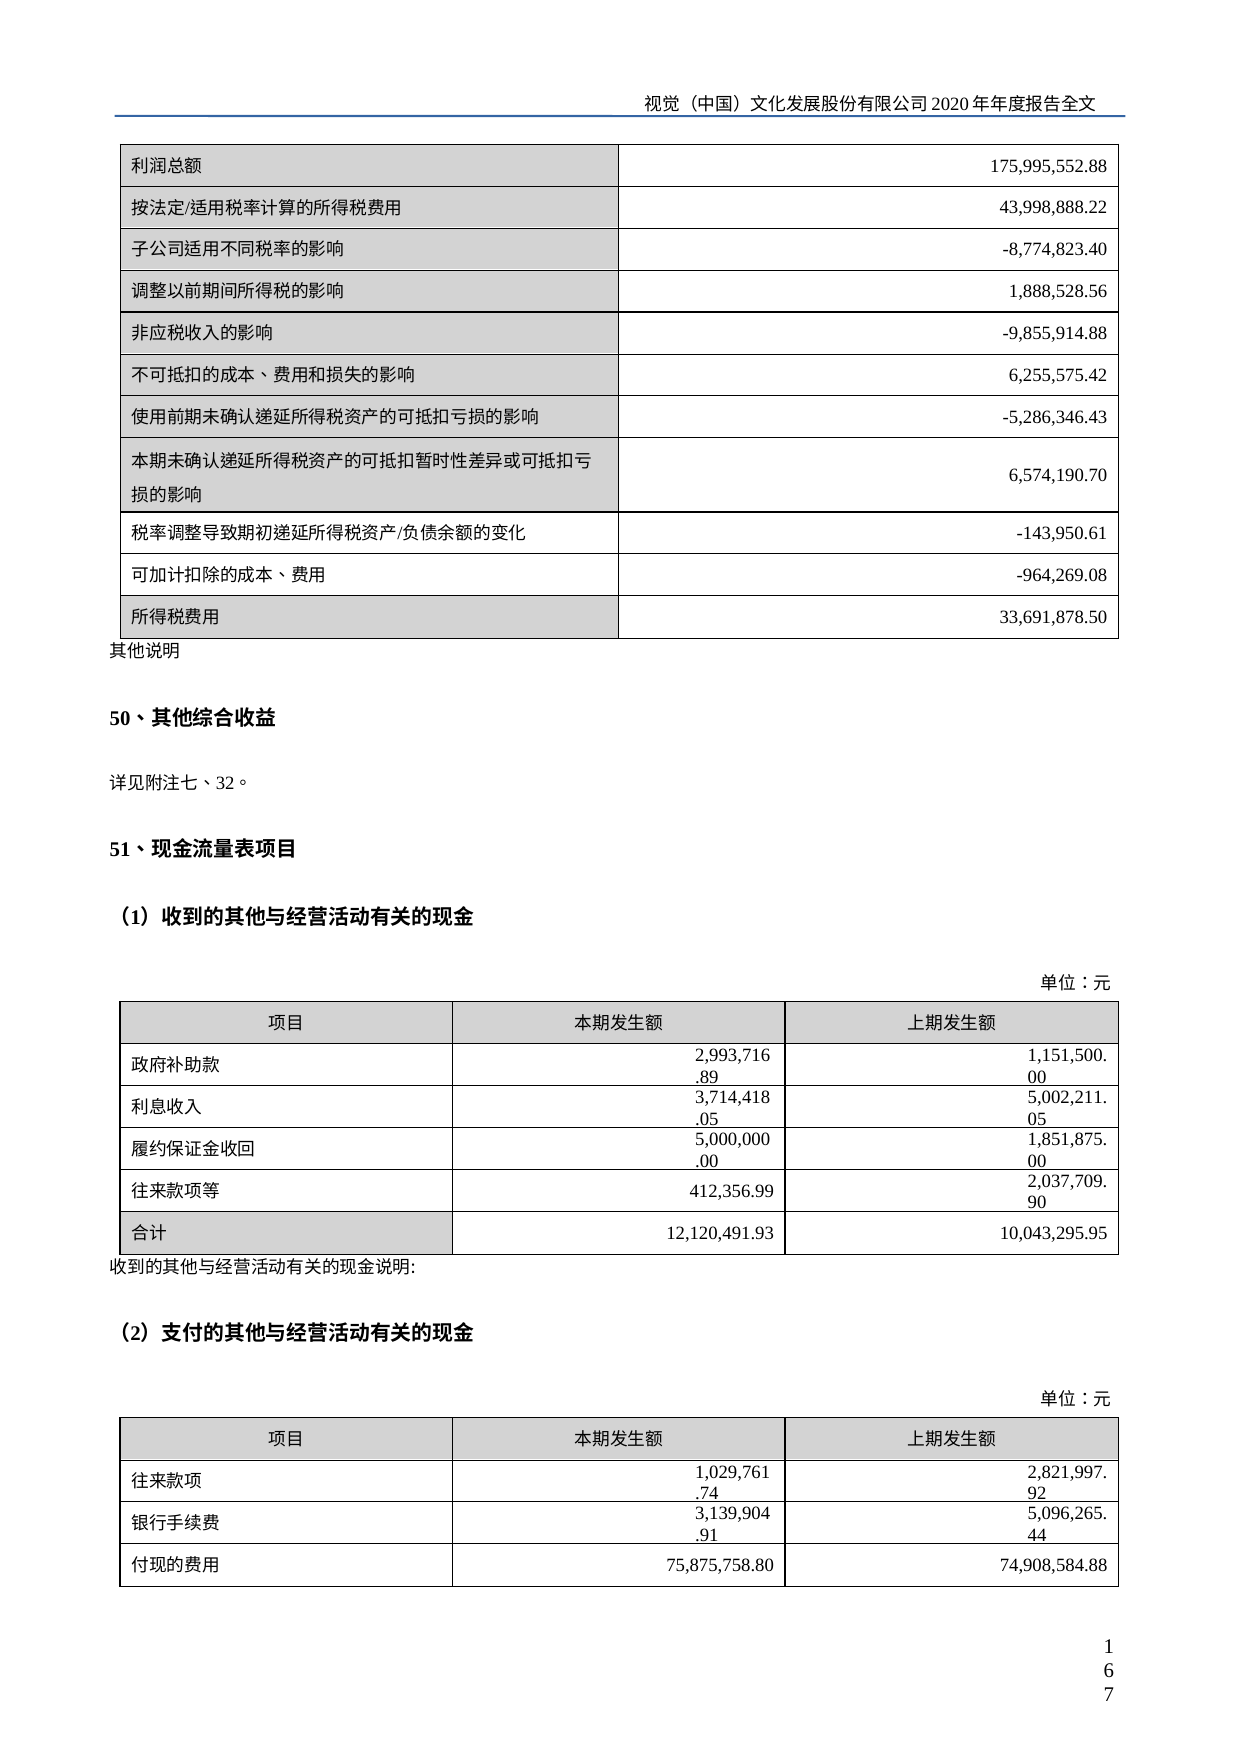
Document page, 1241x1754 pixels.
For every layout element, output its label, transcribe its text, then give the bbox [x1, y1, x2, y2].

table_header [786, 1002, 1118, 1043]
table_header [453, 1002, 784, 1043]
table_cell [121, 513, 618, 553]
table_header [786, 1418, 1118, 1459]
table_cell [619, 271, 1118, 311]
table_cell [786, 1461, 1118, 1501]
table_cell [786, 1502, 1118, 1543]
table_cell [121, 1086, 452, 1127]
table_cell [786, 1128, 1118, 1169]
text 51、现金流量表项目 [109, 834, 1129, 863]
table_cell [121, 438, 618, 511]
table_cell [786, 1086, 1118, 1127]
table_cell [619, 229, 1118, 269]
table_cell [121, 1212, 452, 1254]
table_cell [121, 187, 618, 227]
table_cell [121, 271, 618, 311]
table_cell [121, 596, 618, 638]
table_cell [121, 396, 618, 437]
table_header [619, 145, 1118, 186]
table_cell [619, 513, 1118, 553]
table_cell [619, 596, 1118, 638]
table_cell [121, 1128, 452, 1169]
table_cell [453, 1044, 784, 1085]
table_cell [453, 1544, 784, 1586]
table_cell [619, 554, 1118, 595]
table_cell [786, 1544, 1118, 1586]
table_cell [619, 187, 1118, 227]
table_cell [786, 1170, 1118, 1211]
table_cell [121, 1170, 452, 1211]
text 详见附注七、32。 [109, 771, 1129, 795]
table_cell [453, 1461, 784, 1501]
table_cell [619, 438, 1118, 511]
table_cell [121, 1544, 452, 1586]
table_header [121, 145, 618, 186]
text （1）收到的其他与经营活动有关的现金 [109, 902, 1129, 931]
text 收到的其他与经营活动有关的现金说明: [109, 1255, 1129, 1279]
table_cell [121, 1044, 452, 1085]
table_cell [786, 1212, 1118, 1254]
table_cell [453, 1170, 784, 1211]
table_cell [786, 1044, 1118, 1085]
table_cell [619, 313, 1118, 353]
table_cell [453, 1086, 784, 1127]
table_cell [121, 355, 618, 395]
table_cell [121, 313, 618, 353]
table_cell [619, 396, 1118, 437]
text 单位：元 [1041, 1387, 1129, 1411]
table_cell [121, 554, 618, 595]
text 其他说明 [109, 639, 1129, 663]
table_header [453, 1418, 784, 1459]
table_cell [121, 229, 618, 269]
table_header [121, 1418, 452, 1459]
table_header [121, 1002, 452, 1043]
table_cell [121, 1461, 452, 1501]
text 50、其他综合收益 [109, 703, 1129, 731]
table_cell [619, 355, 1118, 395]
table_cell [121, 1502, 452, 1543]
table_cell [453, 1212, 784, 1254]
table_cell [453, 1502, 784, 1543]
text （2）支付的其他与经营活动有关的现金 [109, 1318, 1129, 1347]
text 单位：元 [1041, 970, 1129, 994]
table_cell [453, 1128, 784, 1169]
